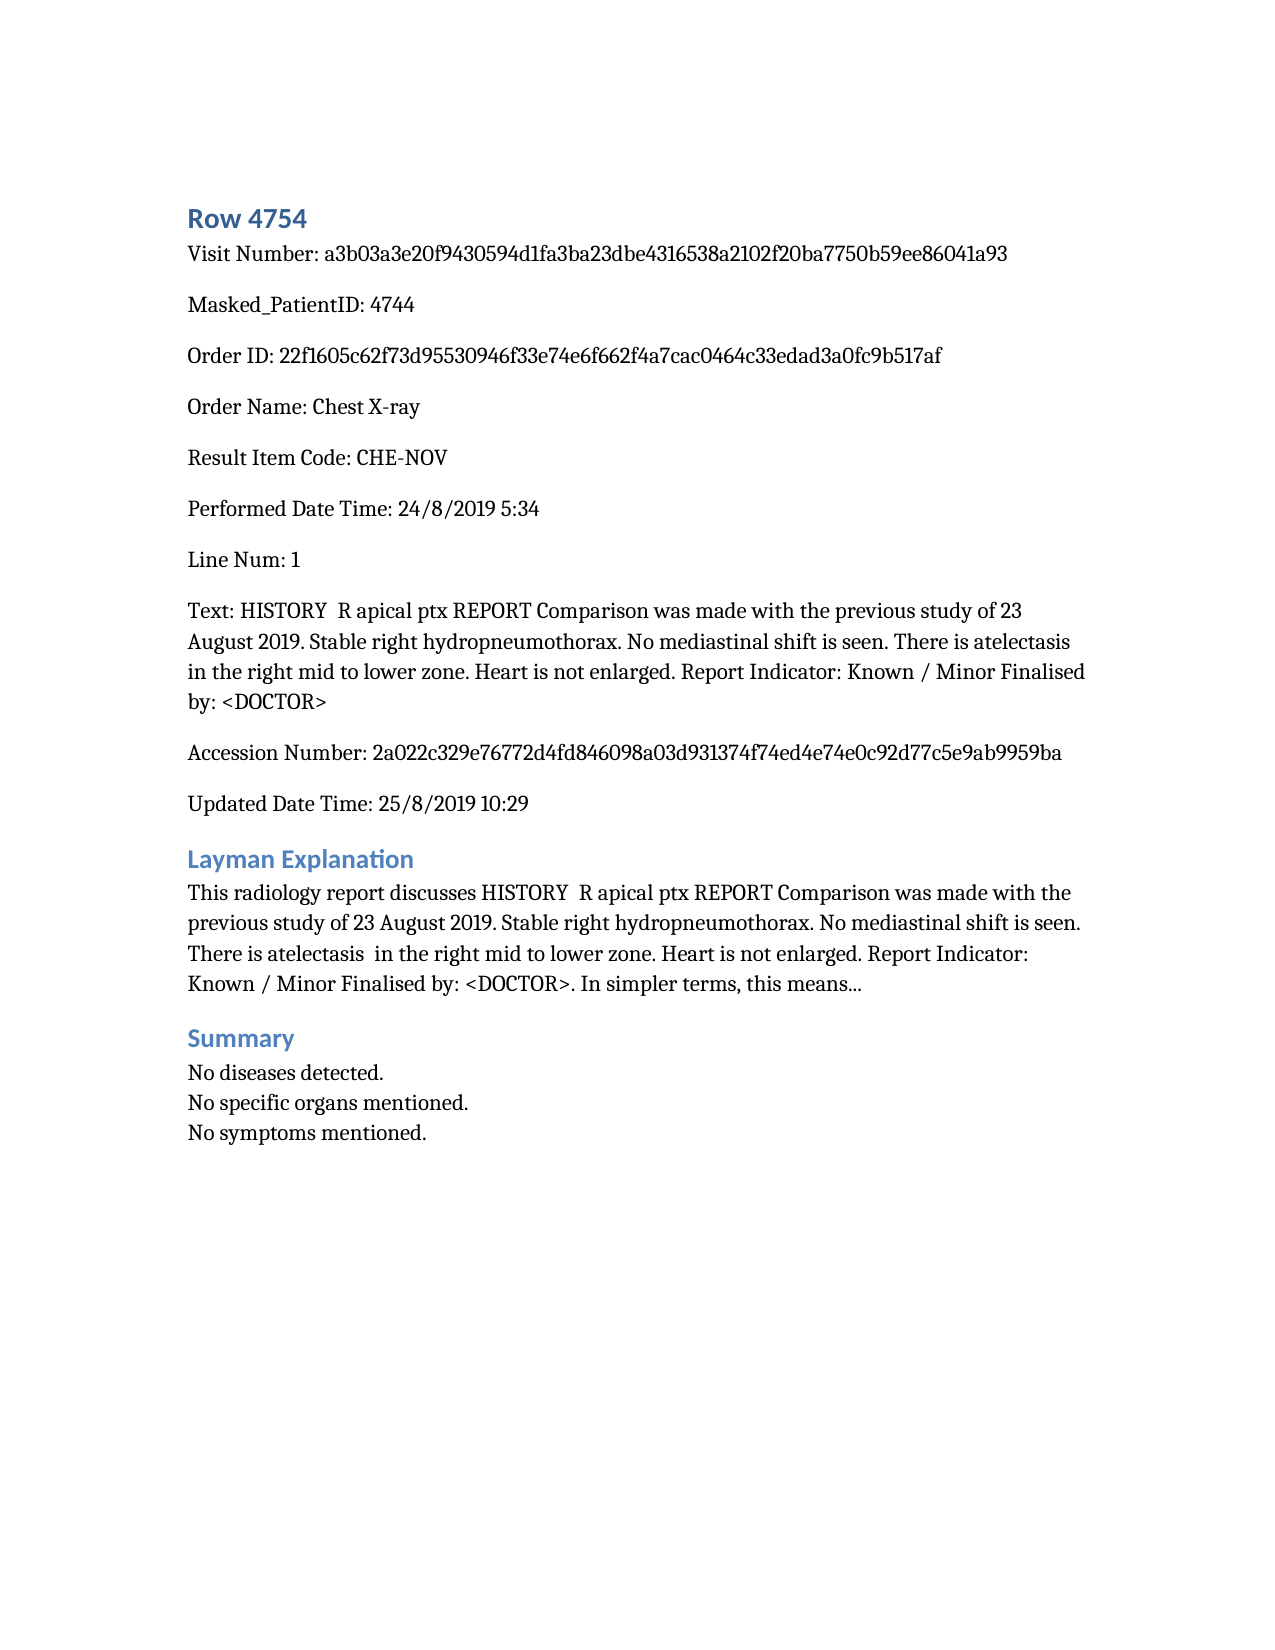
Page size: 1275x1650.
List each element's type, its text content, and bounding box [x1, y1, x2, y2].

subtitle Layman Explanation [187, 842, 1087, 875]
text Order ID: 22f1605c62f73d95530946f33e74e6f662f4a7cac0464c33edad3a0fc9b517af [187, 343, 1087, 369]
text Line Num: 1 [187, 547, 1087, 573]
subtitle Summary [187, 1022, 1087, 1054]
text Updated Date Time: 25/8/2019 10:29 [187, 791, 1087, 817]
text No diseases detected. No specific organs mentioned. No symptoms mentioned. [187, 1059, 1087, 1146]
text Masked_PatientID: 4744 [187, 292, 1087, 318]
subtitle Row 4754 [187, 200, 1087, 236]
text Text: HISTORY R apical ptx REPORT Comparison was made with the previous study of 23 August 2019. Stable right hydropneumothorax. No mediastinal shift is seen. There is atelectasis in the right mid to lower zone. Heart is not enlarged. Report Indicator: Known / Minor Finalised by: <DOCTOR> [187, 598, 1087, 715]
text Accession Number: 2a022c329e76772d4fd846098a03d931374f74ed4e74e0c92d77c5e9ab9959ba [187, 740, 1087, 766]
text Visit Number: a3b03a3e20f9430594d1fa3ba23dbe4316538a2102f20ba7750b59ee86041a93 [187, 241, 1087, 267]
text Order Name: Chest X-ray [187, 394, 1087, 420]
text This radiology report discusses HISTORY R apical ptx REPORT Comparison was made with the previous study of 23 August 2019. Stable right hydropneumothorax. No mediastinal shift is seen. There is atelectasis in the right mid to lower zone. Heart is not enlarged. Report Indicator: Known / Minor Finalised by: <DOCTOR>. In simpler terms, this means... [187, 880, 1087, 997]
text Performed Date Time: 24/8/2019 5:34 [187, 496, 1087, 522]
text Result Item Code: CHE-NOV [187, 445, 1087, 471]
